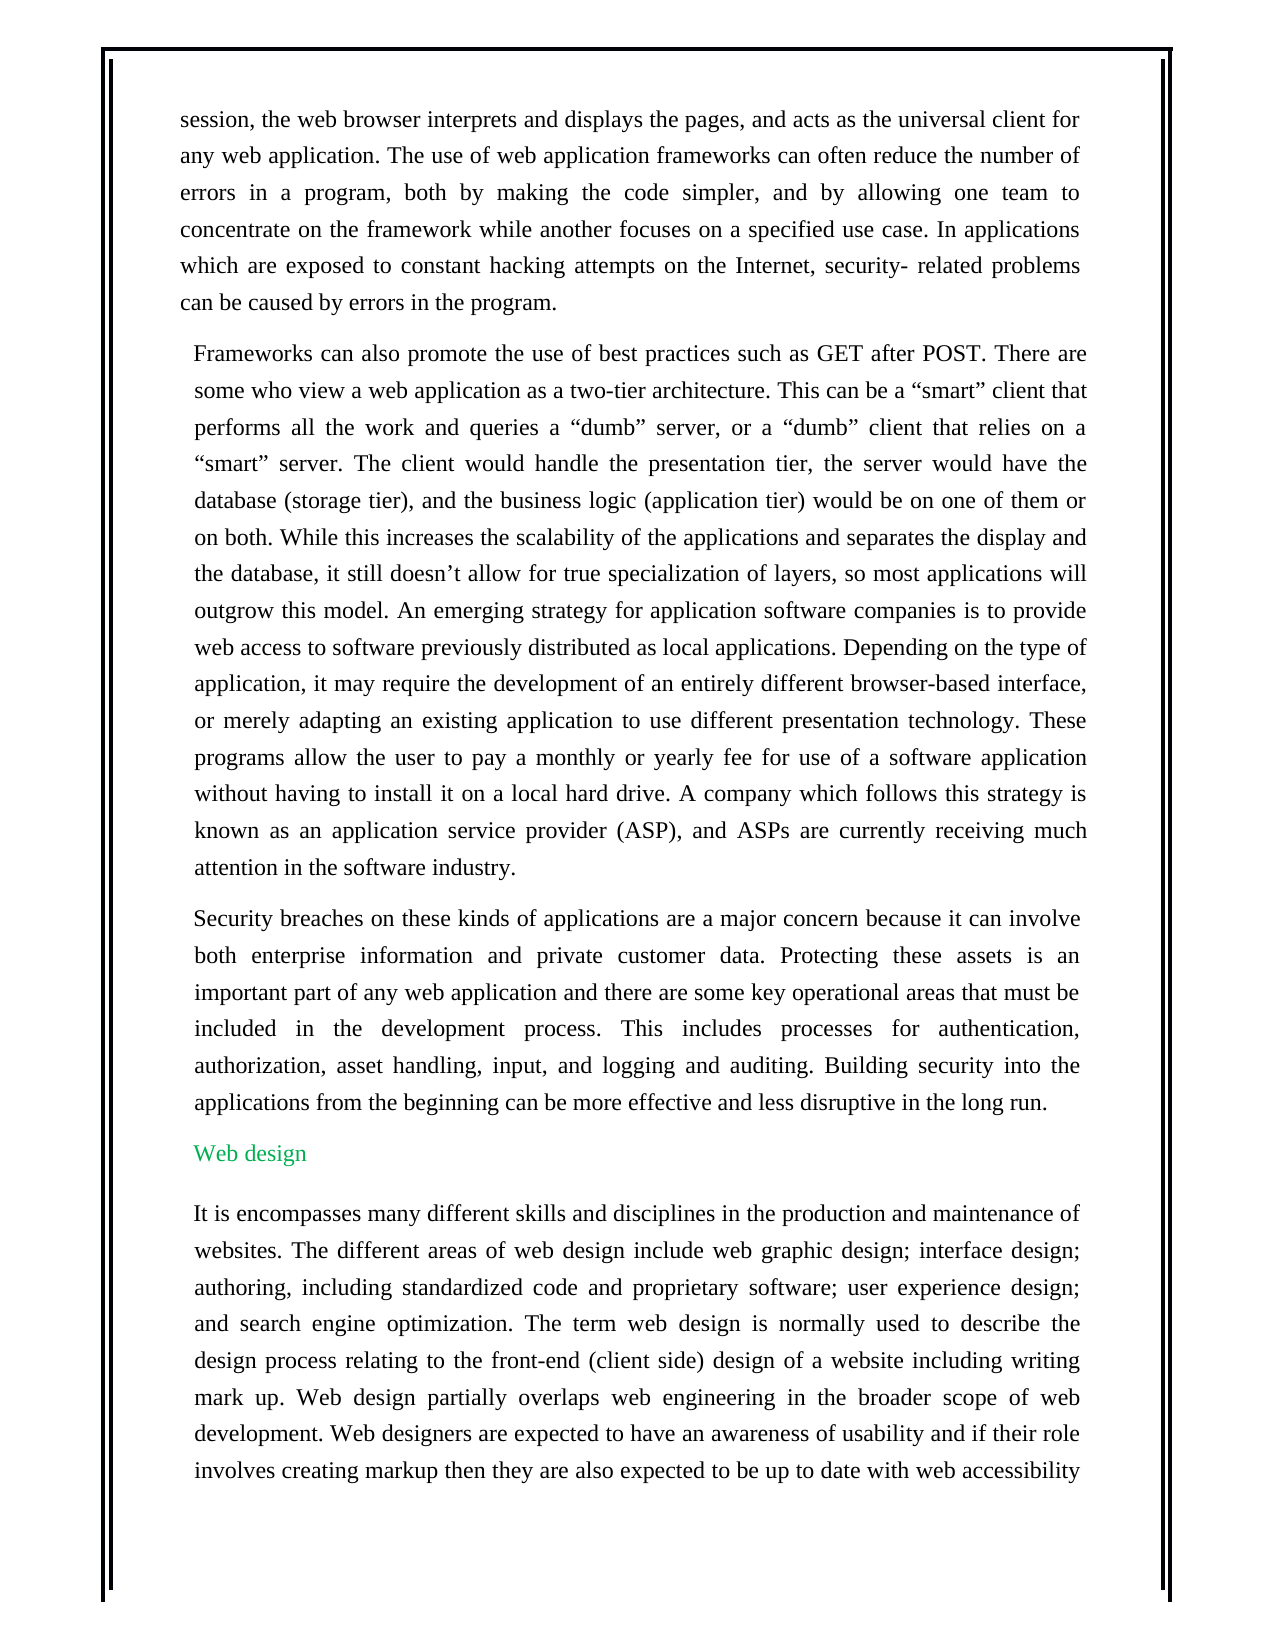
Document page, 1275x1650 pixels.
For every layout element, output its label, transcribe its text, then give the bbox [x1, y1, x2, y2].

text Frameworks can also promote the use of best practices such as GET after POST. There are some who view a web application as a two-tier architecture. This can be a “smart” client that performs all the work and queries a “dumb” server, or a “dumb” client that relies on a “smart” server. The client would handle the presentation tier, the server would have the database (storage tier), and the business logic (application tier) would be on one of them or on both. While this increases the scalability of the applications and separates the display and the database, it still doesn’t allow for true specialization of layers, so most applications will outgrow this model. An emerging strategy for application software companies is to provide web access to software previously distributed as local applications. Depending on the type of application, it may require the development of an entirely different browser-based interface, or merely adapting an existing application to use different presentation technology. These programs allow the user to pay a monthly or yearly fee for use of a software application without having to install it on a local hard drive. A company which follows this strategy is known as an application service provider (ASP), and ASPs are currently receiving much attention in the software industry. [193, 339, 1089, 880]
text Security breaches on these kinds of applications are a major concern because it can involve both enterprise information and private customer data. Protecting these assets is an important part of any web application and there are some key operational areas that must be included in the development process. This includes processes for authentication, authorization, asset handling, input, and logging and auditing. Building security into the applications from the beginning can be more effective and less disruptive in the long run. [193, 904, 1082, 1115]
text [179, 105, 1082, 316]
text Web design [193, 1139, 1089, 1167]
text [193, 1199, 1082, 1484]
